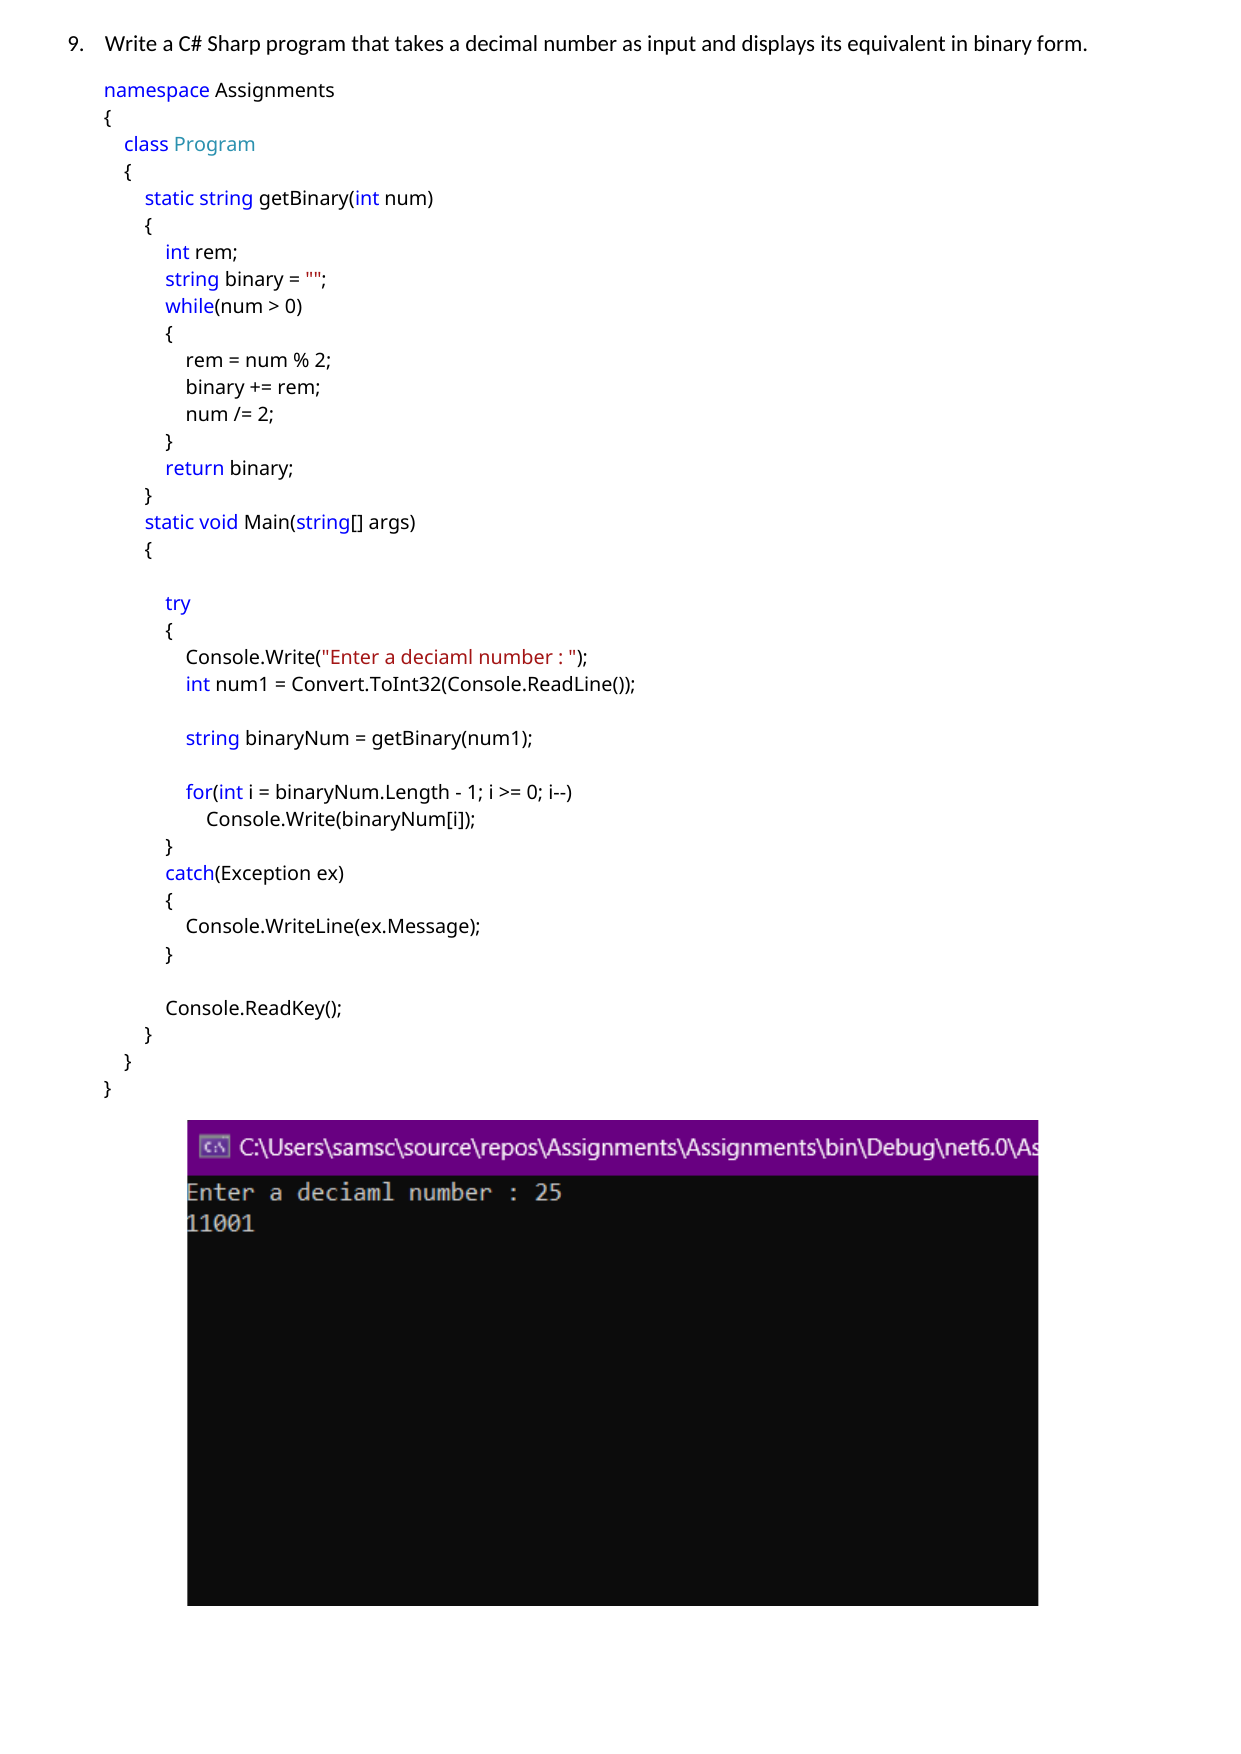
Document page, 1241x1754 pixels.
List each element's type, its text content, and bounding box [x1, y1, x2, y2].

text Console.Write("Enter a deciaml number : "); [103, 643, 1196, 670]
text { [103, 535, 1196, 562]
text rem = num % 2; [103, 346, 1196, 373]
text } [103, 832, 1196, 859]
text catch(Exception ex) [103, 859, 1196, 886]
text int rem; [103, 238, 1196, 265]
text for(int i = binaryNum.Length - 1; i >= 0; i--) [103, 778, 1196, 805]
text binary += rem; [103, 373, 1196, 400]
text } [103, 481, 1196, 508]
text Console.ReadKey(); [103, 994, 1196, 1021]
text } [103, 940, 1196, 967]
text try [103, 589, 1196, 616]
picture [187, 1120, 1039, 1606]
text { [103, 886, 1196, 913]
text Console.WriteLine(ex.Message); [103, 913, 1196, 940]
text } [103, 427, 1196, 454]
text { [103, 157, 1196, 184]
text int num1 = Convert.ToInt32(Console.ReadLine()); [103, 670, 1196, 697]
text namespace Assignments [103, 76, 1196, 103]
text static string getBinary(int num) [103, 184, 1196, 211]
list Write a C# Sharp program that takes a decimal number as input and displays its equivalent in binary form. [67, 29, 1196, 58]
text string binaryNum = getBinary(num1); [103, 724, 1196, 751]
text num /= 2; [103, 400, 1196, 427]
text while(num > 0) [103, 292, 1196, 319]
text } [103, 1021, 1196, 1048]
text { [103, 616, 1196, 643]
text { [103, 103, 1196, 130]
text class Program [103, 130, 1196, 157]
text static void Main(string[] args) [103, 508, 1196, 535]
text { [103, 211, 1196, 238]
text } [103, 1048, 1196, 1075]
text return binary; [103, 454, 1196, 481]
text { [103, 319, 1196, 346]
text Console.Write(binaryNum[i]); [103, 805, 1196, 832]
text string binary = ""; [103, 265, 1196, 292]
text } [103, 1075, 1196, 1102]
